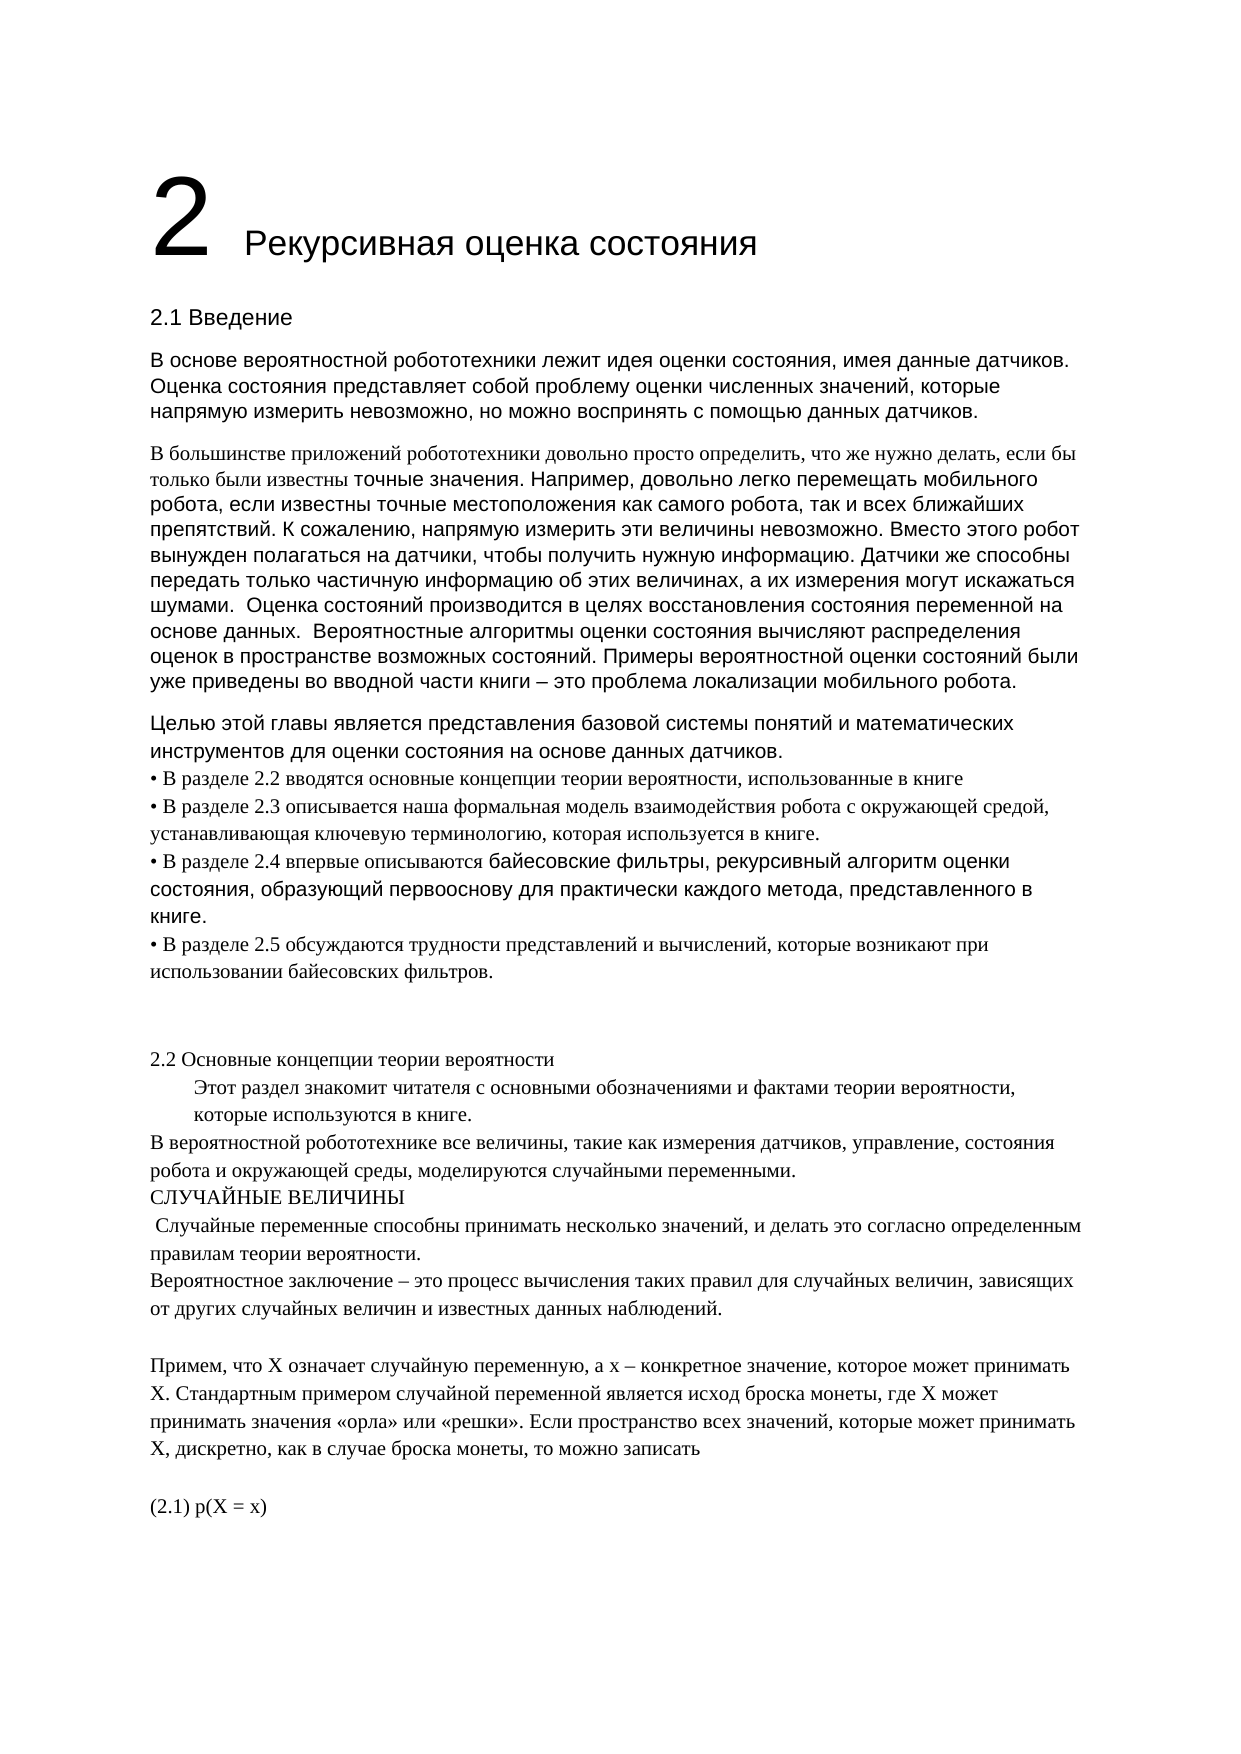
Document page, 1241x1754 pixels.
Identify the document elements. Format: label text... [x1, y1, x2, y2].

text • В разделе 2.5 обсуждаются трудности представлений и вычислений, которые возникают при использовании байесовских фильтров. [150, 932, 1090, 983]
text СЛУЧАЙНЫЕ ВЕЛИЧИНЫ [150, 1185, 1090, 1209]
text Примем, что X означает случайную переменную, а x – конкретное значение, которое может принимать X. Стандартным примером случайной переменной является исход броска монеты, где X может принимать значения «орла» или «решки». Если пространство всех значений, которые может принимать X, дискретно, как в случае броска монеты, то можно записать [150, 1353, 1090, 1460]
text Этот раздел знакомит читателя с основными обозначениями и фактами теории вероятности, которые используются в книге. [194, 1075, 1090, 1126]
text В большинстве приложений робототехники довольно просто определить, что же нужно делать, если бы только были известны точные значения. Например, довольно легко перемещать мобильного робота, если известны точные местоположения как самого робота, так и всех ближайших препятствий. К сожалению, напрямую измерить эти величины невозможно. Вместо этого робот вынужден полагаться на датчики, чтобы получить нужную информацию. Датчики же способны передать только частичную информацию об этих величинах, а их измерения могут искажаться шумами. Оценка состояний производится в целях восстановления состояния переменной на основе данных. Вероятностные алгоритмы оценки состояния вычисляют распределения оценок в пространстве возможных состояний. Примеры вероятностной оценки состояний были уже приведены во вводной части книги – это проблема локализации мобильного робота. [150, 441, 1090, 693]
text Случайные переменные способны принимать несколько значений, и делать это согласно определенным правилам теории вероятности. [150, 1213, 1090, 1264]
text В основе вероятностной робототехники лежит идея оценки состояния, имея данные датчиков. Оценка состояния представляет собой проблему оценки численных значений, которые напрямую измерить невозможно, но можно воспринять с помощью данных датчиков. [150, 348, 1090, 423]
text В вероятностной робототехнике все величины, такие как измерения датчиков, управление, состояния робота и окружающей среды, моделируются случайными переменными. [150, 1130, 1090, 1182]
text Вероятностное заключение – это процесс вычисления таких правил для случайных величин, зависящих от других случайных величин и известных данных наблюдений. [150, 1268, 1090, 1320]
text (2.1) p(X = x) [150, 1494, 1090, 1518]
text • В разделе 2.4 впервые описываются байесовские фильтры, рекурсивный алгоритм оценки состояния, образующий первооснову для практически каждого метода, представленного в книге. [150, 849, 1090, 928]
text • В разделе 2.2 вводятся основные концепции теории вероятности, использованные в книге [150, 766, 1090, 790]
text 2.2 Основные концепции теории вероятности [150, 1047, 1090, 1071]
text Целью этой главы является представления базовой системы понятий и математических инструментов для оценки состояния на основе данных датчиков. [150, 711, 1090, 762]
text 2 Рекурсивная оценка состояния [150, 150, 1090, 279]
text 2.1 Введение [150, 304, 1090, 330]
text • В разделе 2.3 описывается наша формальная модель взаимодействия робота с окружающей средой, устанавливающая ключевую терминологию, которая используется в книге. [150, 794, 1090, 845]
